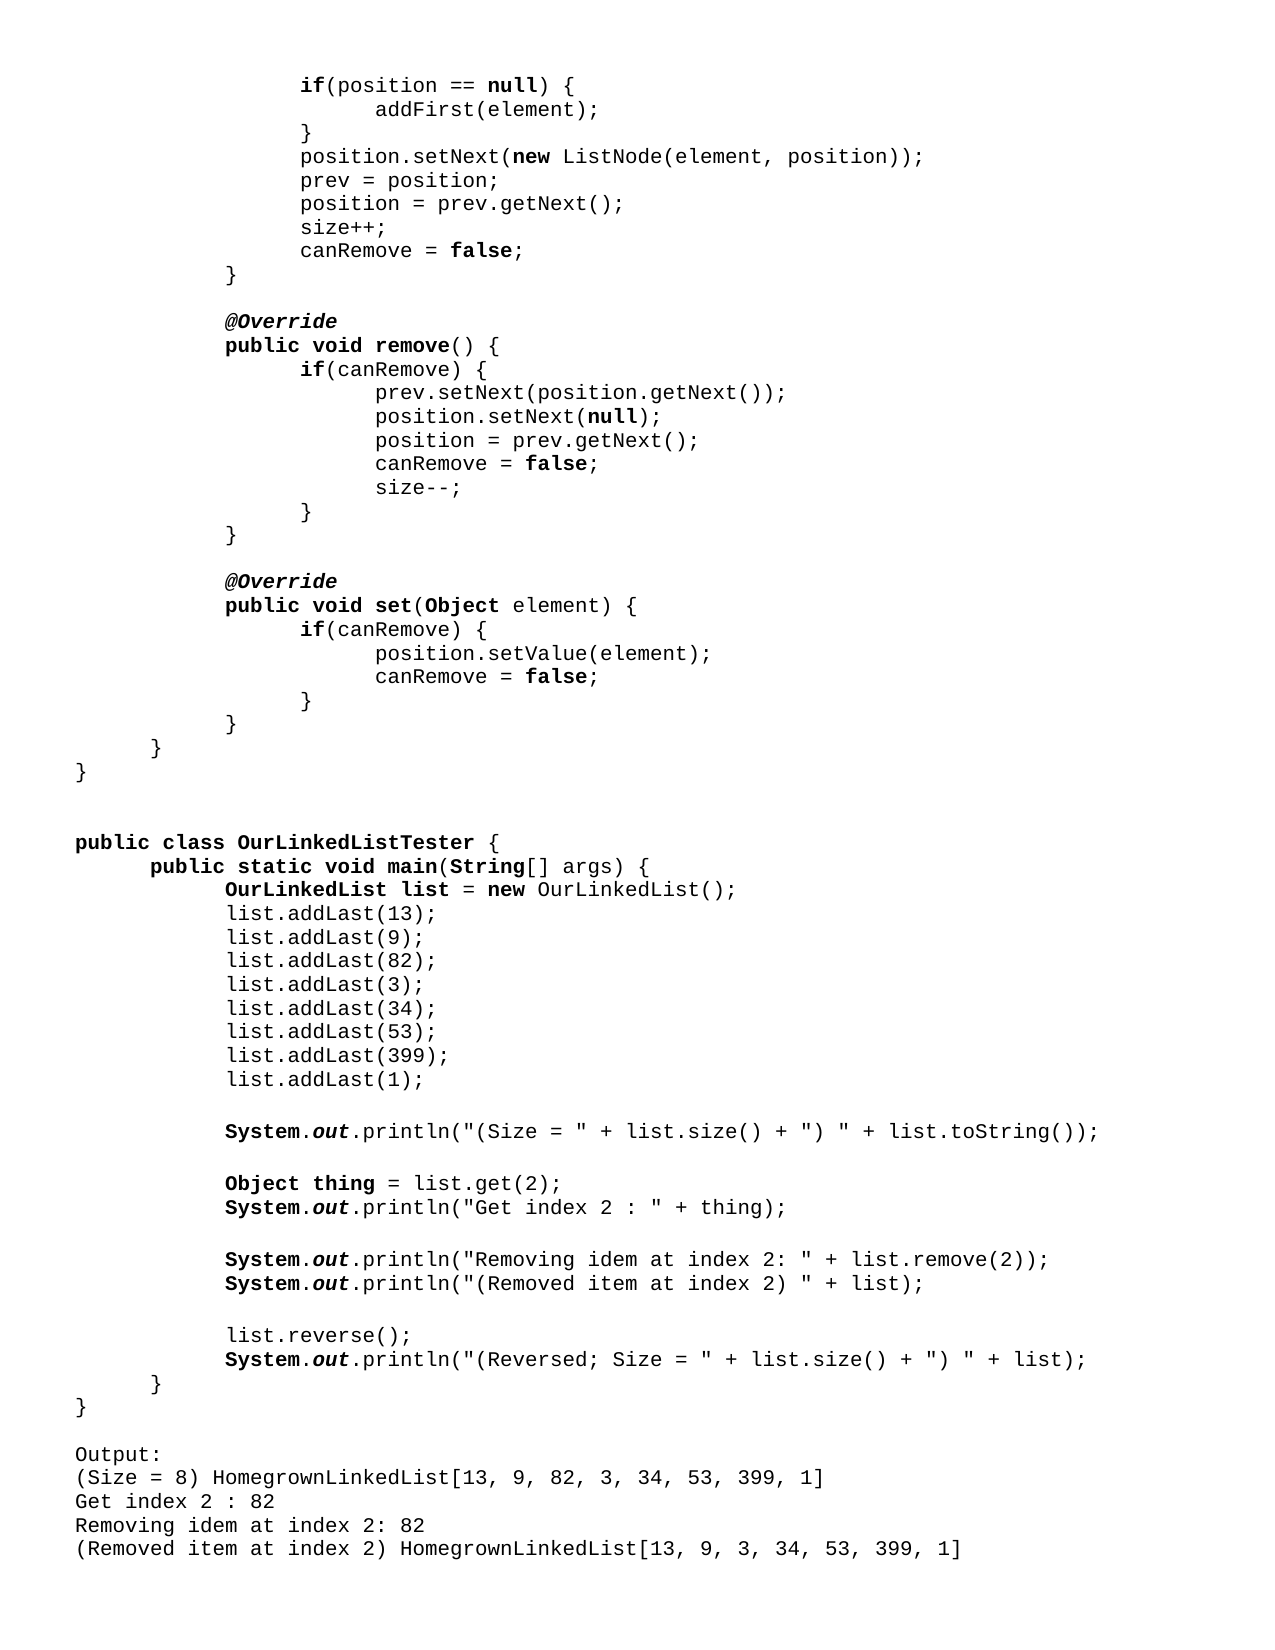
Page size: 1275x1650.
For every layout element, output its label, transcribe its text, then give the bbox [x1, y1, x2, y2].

text position.setNext(new ListNode(element, position)); [75, 146, 1200, 169]
text } [75, 524, 1200, 548]
text canRemove = false; [75, 453, 1200, 477]
text Removing idem at index 2: 82 [75, 1514, 1200, 1538]
text } [75, 501, 1200, 524]
text if(canRemove) { [75, 619, 1200, 642]
text list.addLast(1); [75, 1068, 1200, 1092]
text position = prev.getNext(); [75, 430, 1200, 453]
text public class OurLinkedListTester { [75, 832, 1200, 856]
text list.addLast(34); [75, 998, 1200, 1021]
text } [75, 713, 1200, 737]
text System.out.println("Get index 2 : " + thing); [75, 1197, 1200, 1221]
text list.addLast(53); [75, 1021, 1200, 1045]
text (Removed item at index 2) HomegrownLinkedList[13, 9, 3, 34, 53, 399, 1] [75, 1538, 1200, 1562]
text public void set(Object element) { [75, 595, 1200, 619]
text (Size = 8) HomegrownLinkedList[13, 9, 82, 3, 34, 53, 399, 1] [75, 1467, 1200, 1491]
text if(position == null) { [75, 75, 1200, 99]
text Output: [75, 1444, 1200, 1467]
text System.out.println("Removing idem at index 2: " + list.remove(2)); [75, 1249, 1200, 1273]
text System.out.println("(Reversed; Size = " + list.size() + ") " + list); [75, 1349, 1200, 1373]
text } [75, 1373, 1200, 1396]
text size++; [75, 217, 1200, 241]
text position.setNext(null); [75, 406, 1200, 430]
text System.out.println("(Removed item at index 2) " + list); [75, 1273, 1200, 1297]
text } [75, 737, 1200, 761]
text @Override [75, 572, 1200, 595]
text Object thing = list.get(2); [75, 1173, 1200, 1197]
text list.addLast(9); [75, 927, 1200, 950]
text } [75, 690, 1200, 713]
text canRemove = false; [75, 666, 1200, 690]
text list.addLast(82); [75, 950, 1200, 974]
text position = prev.getNext(); [75, 193, 1200, 217]
text @Override [75, 311, 1200, 335]
text if(canRemove) { [75, 359, 1200, 382]
text list.addLast(3); [75, 974, 1200, 998]
text Get index 2 : 82 [75, 1491, 1200, 1514]
text prev = position; [75, 169, 1200, 193]
text position.setValue(element); [75, 642, 1200, 666]
text System.out.println("(Size = " + list.size() + ") " + list.toString()); [75, 1121, 1200, 1144]
text } [75, 122, 1200, 146]
text } [75, 1396, 1200, 1420]
text } [75, 264, 1200, 288]
text public static void main(String[] args) { [75, 856, 1200, 879]
text canRemove = false; [75, 241, 1200, 264]
text list.reverse(); [75, 1325, 1200, 1349]
text OurLinkedList list = new OurLinkedList(); [75, 879, 1200, 903]
text addFirst(element); [75, 99, 1200, 122]
text } [75, 761, 1200, 784]
text list.addLast(399); [75, 1045, 1200, 1068]
text public void remove() { [75, 335, 1200, 359]
text prev.setNext(position.getNext()); [75, 382, 1200, 406]
text list.addLast(13); [75, 903, 1200, 927]
text size--; [75, 477, 1200, 501]
